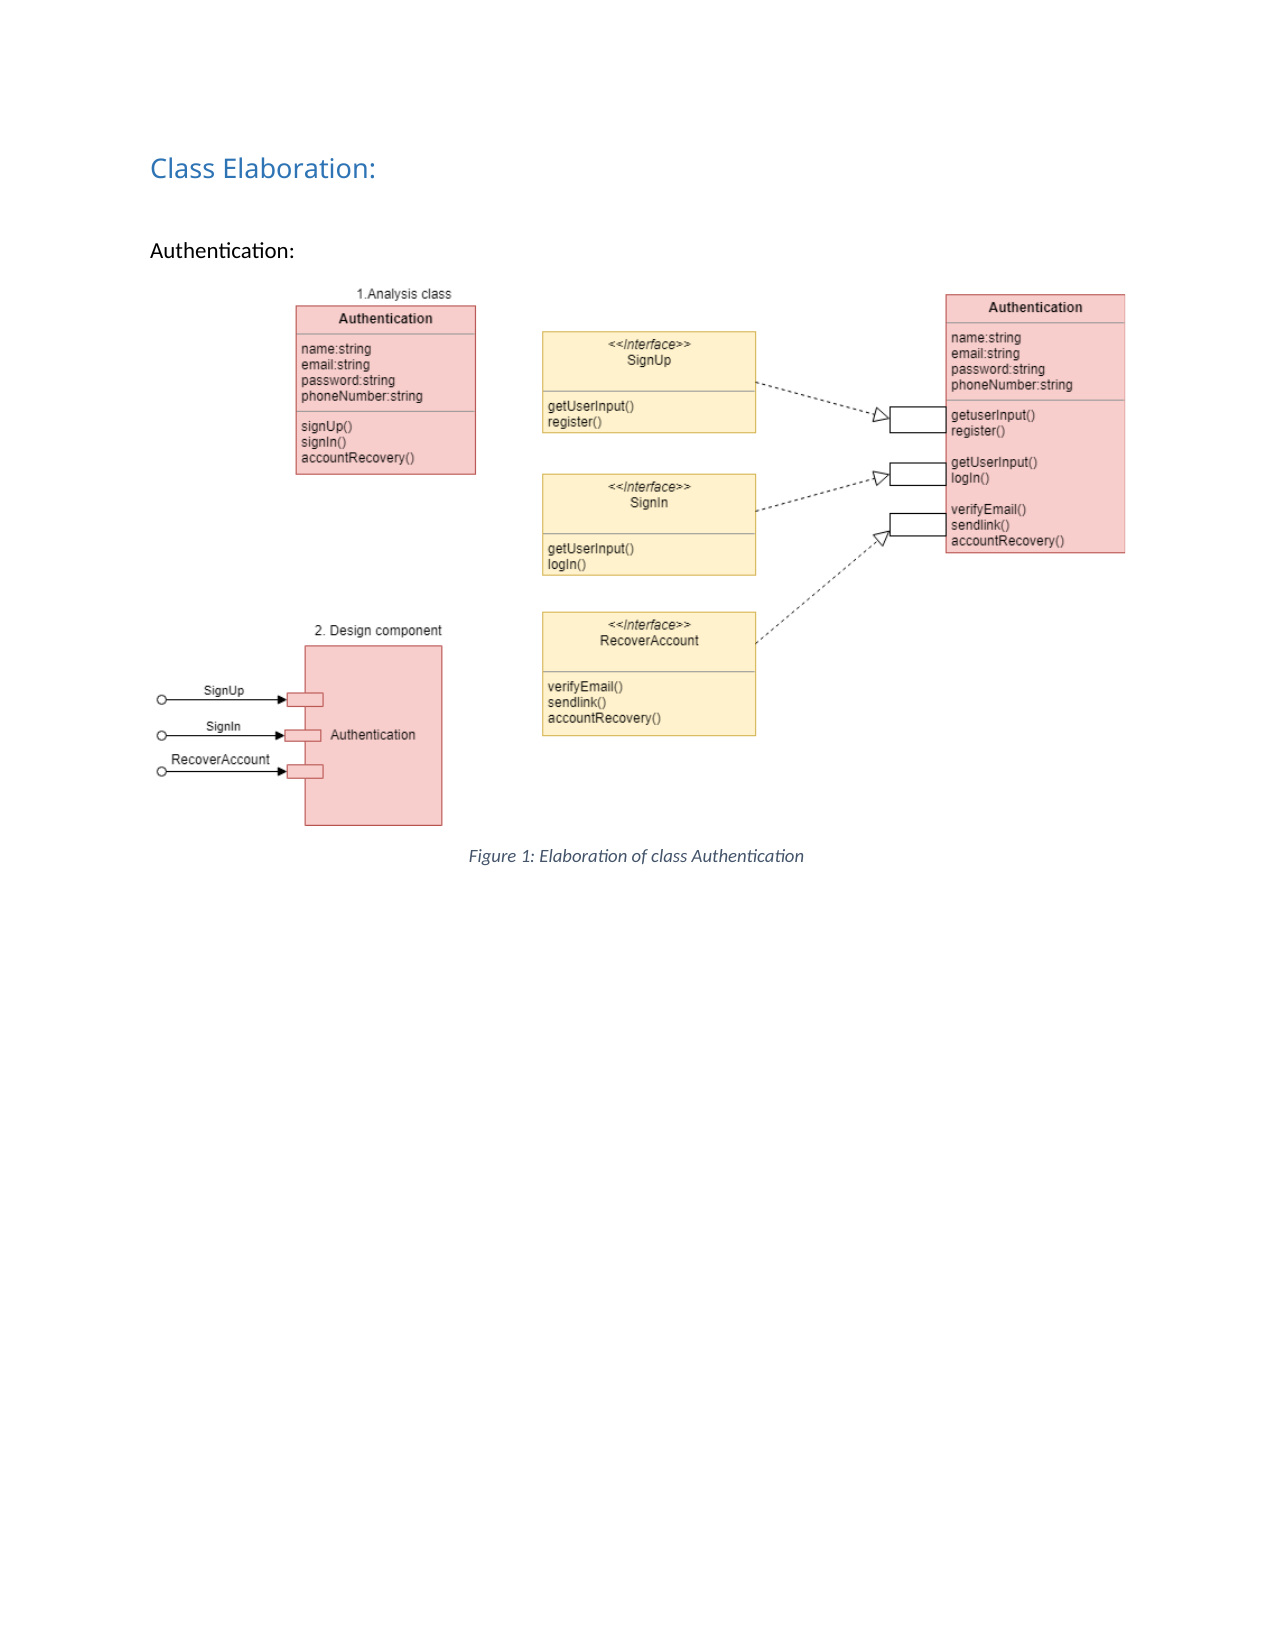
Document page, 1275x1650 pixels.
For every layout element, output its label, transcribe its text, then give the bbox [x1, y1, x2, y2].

text Authentication: [150, 237, 1125, 265]
picture [150, 283, 1125, 826]
subtitle Class Elaboration: [150, 150, 1125, 187]
